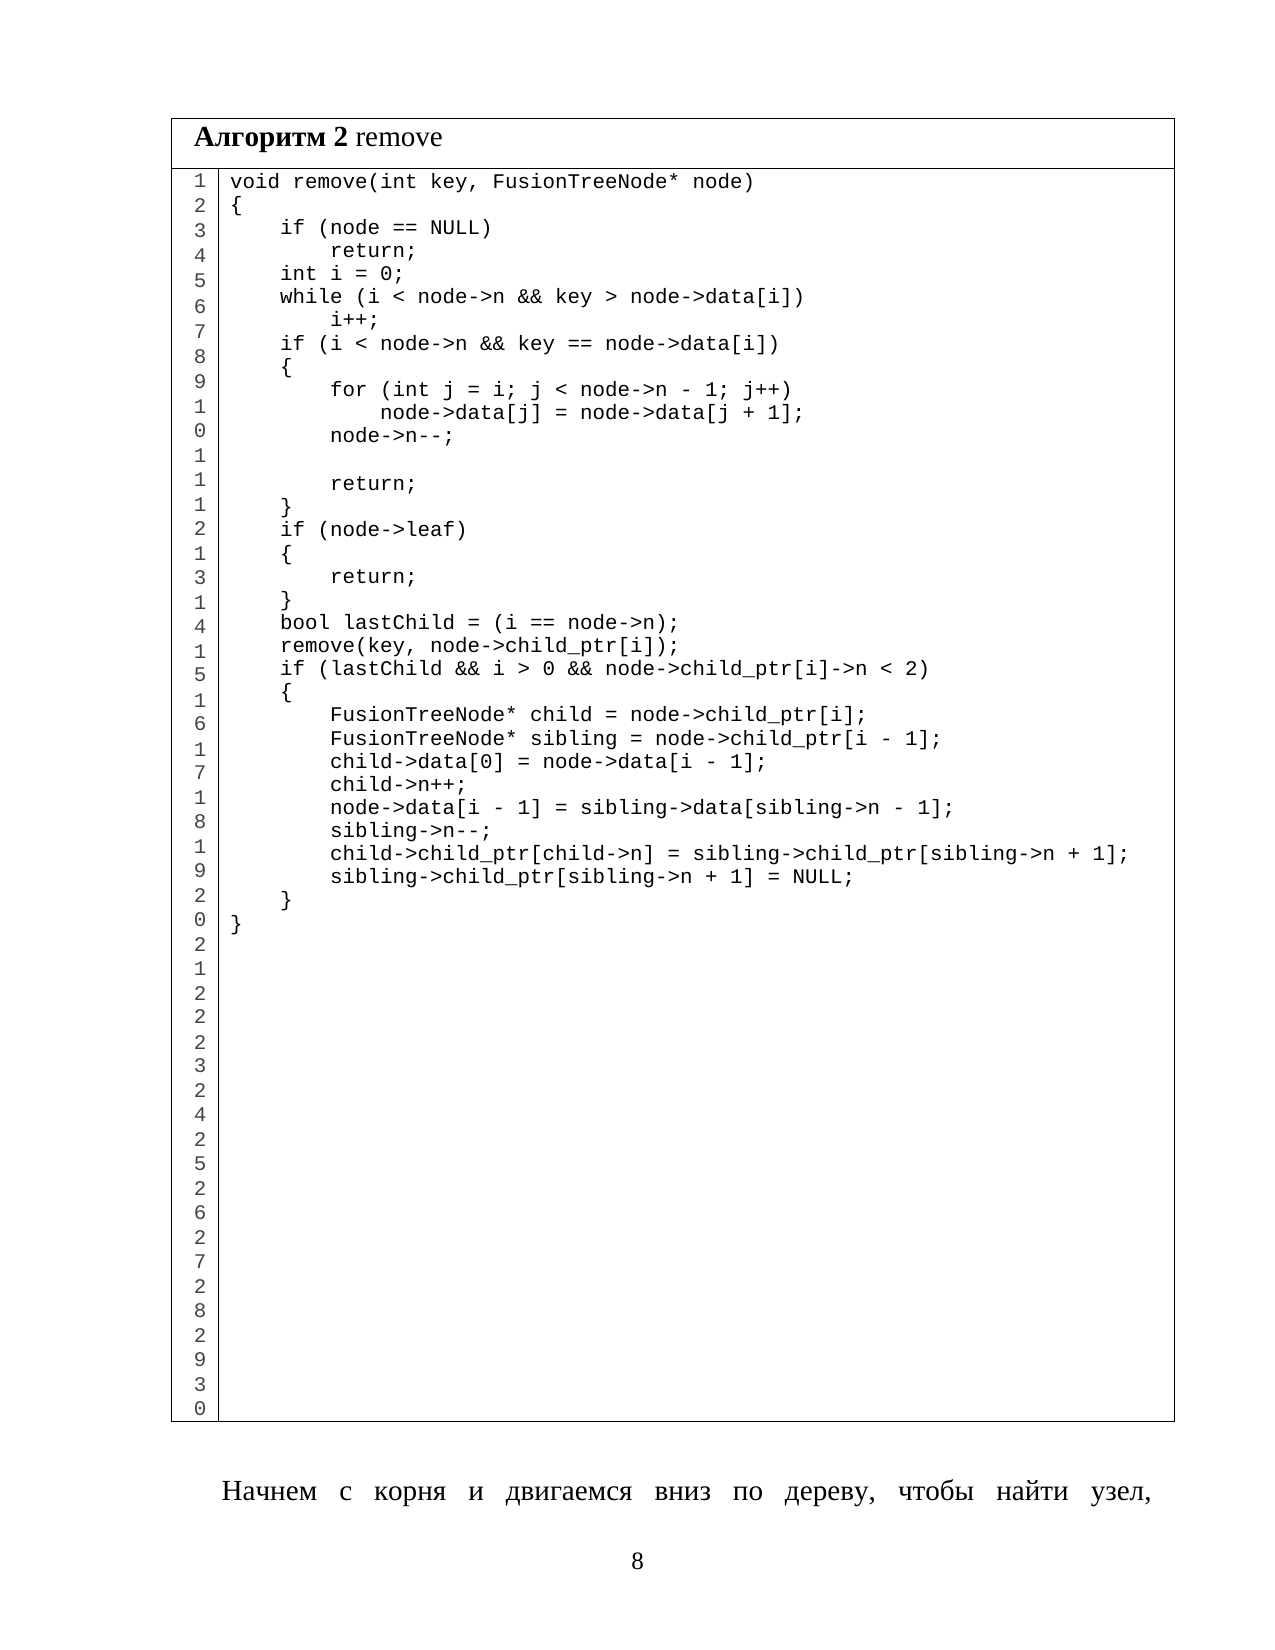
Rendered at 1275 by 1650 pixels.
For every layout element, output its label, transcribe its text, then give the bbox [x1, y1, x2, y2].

table_cell void remove(int key, FusionTreeNode* node) { if (node == NULL) return; int i = 0; while (i < node->n && key > node->data[i]) i++; if (i < node->n && key == node->data[i]) { for (int j = i; j < node->n - 1; j++) node->data[j] = node->data[j + 1]; node->n--; return; } if (node->leaf) { return; } bool lastChild = (i == node->n); remove(key, node->child_ptr[i]); if (lastChild && i > 0 && node->child_ptr[i]->n < 2) { FusionTreeNode* child = node->child_ptr[i]; FusionTreeNode* sibling = node->child_ptr[i - 1]; child->data[0] = node->data[i - 1]; child->n++; node->data[i - 1] = sibling->data[sibling->n - 1]; sibling->n--; child->child_ptr[child->n] = sibling->child_ptr[sibling->n + 1]; sibling->child_ptr[sibling->n + 1] = NULL; } } [219, 169, 1174, 1421]
table_cell 1 2 3 4 5 6 7 8 9 10 11 12 13 14 15 16 17 18 19 20 21 22 23 24 25 26 27 28 29 30 [172, 169, 218, 1421]
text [162, 1473, 1153, 1506]
table_header Алгоритм 2 remove [172, 119, 1174, 168]
